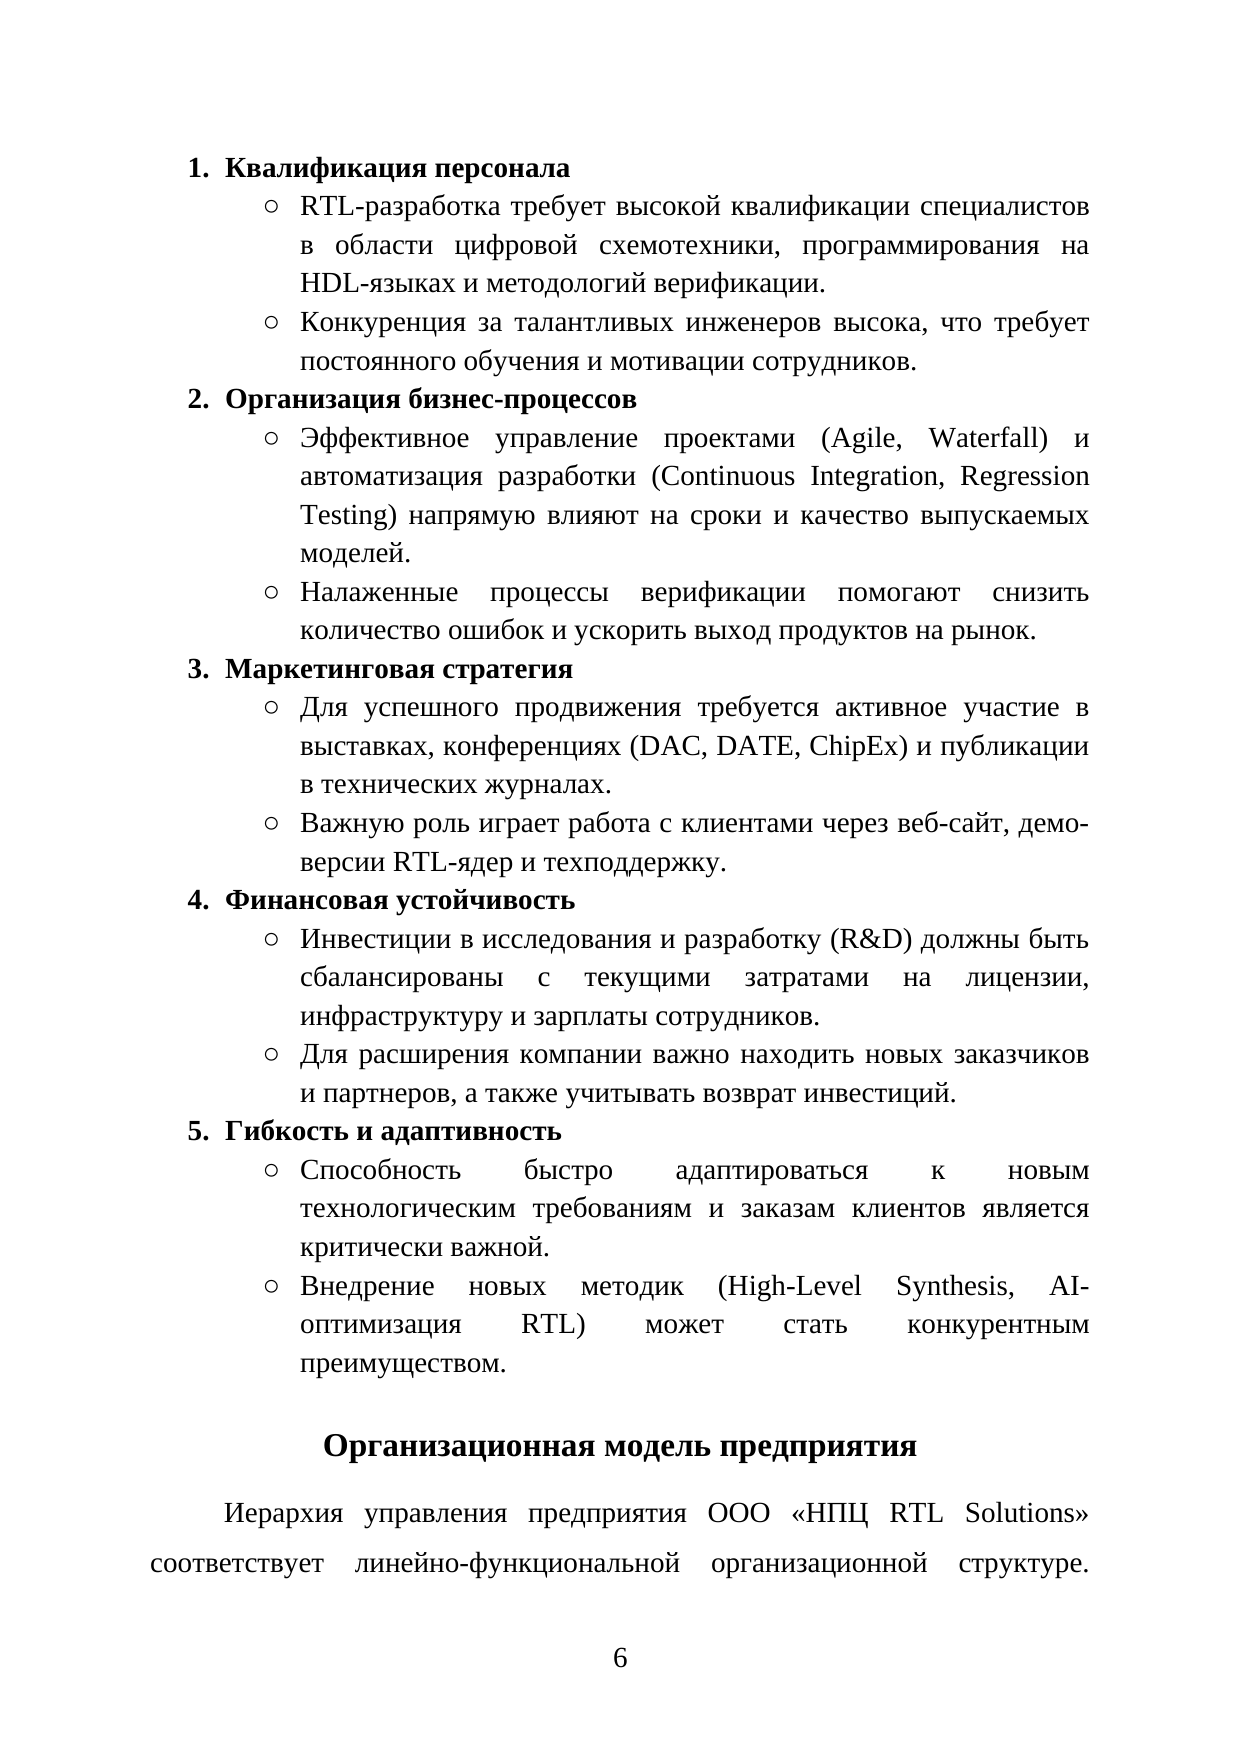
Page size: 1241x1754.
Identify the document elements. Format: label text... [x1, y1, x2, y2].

list RTL-разработка требует высокой квалификации специалистов в области цифровой схемотехники, программирования на HDL-языках и методологий верификации. [262, 188, 1090, 299]
list Для расширения компании важно находить новых заказчиков и партнеров, а также учитывать возврат инвестиций. [262, 1036, 1090, 1108]
subtitle Организационная модель предприятия [150, 1425, 1090, 1463]
list Организация бизнес-процессов [187, 381, 1090, 415]
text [150, 1495, 1090, 1579]
list Способность быстро адаптироваться к новым технологическим требованиям и заказам клиентов является критически важной. [262, 1152, 1090, 1263]
list Гибкость и адаптивность [187, 1113, 1090, 1147]
list Конкуренция за талантливых инженеров высока, что требует постоянного обучения и мотивации сотрудников. [262, 304, 1090, 376]
list Эффективное управление проектами (Agile, Waterfall) и автоматизация разработки (Continuous Integration, Regression Testing) напрямую влияют на сроки и качество выпускаемых моделей. [262, 420, 1090, 569]
list Налаженные процессы верификации помогают снизить количество ошибок и ускорить выход продуктов на рынок. [262, 574, 1090, 646]
list Для успешного продвижения требуется активное участие в выставках, конференциях (DAC, DATE, ChipEx) и публикации в технических журналах. [262, 689, 1090, 800]
list Инвестиции в исследования и разработку (R&D) должны быть сбалансированы с текущими затратами на лицензии, инфраструктуру и зарплаты сотрудников. [262, 921, 1090, 1031]
list Внедрение новых методик (High-Level Synthesis, AI-оптимизация RTL) может стать конкурентным преимуществом. [262, 1268, 1090, 1378]
list Маркетинговая стратегия [187, 651, 1090, 684]
list Финансовая устойчивость [187, 882, 1090, 916]
list Квалификация персонала [187, 150, 1090, 183]
list Важную роль играет работа с клиентами через веб-сайт, демо-версии RTL-ядер и техподдержку. [262, 805, 1090, 877]
